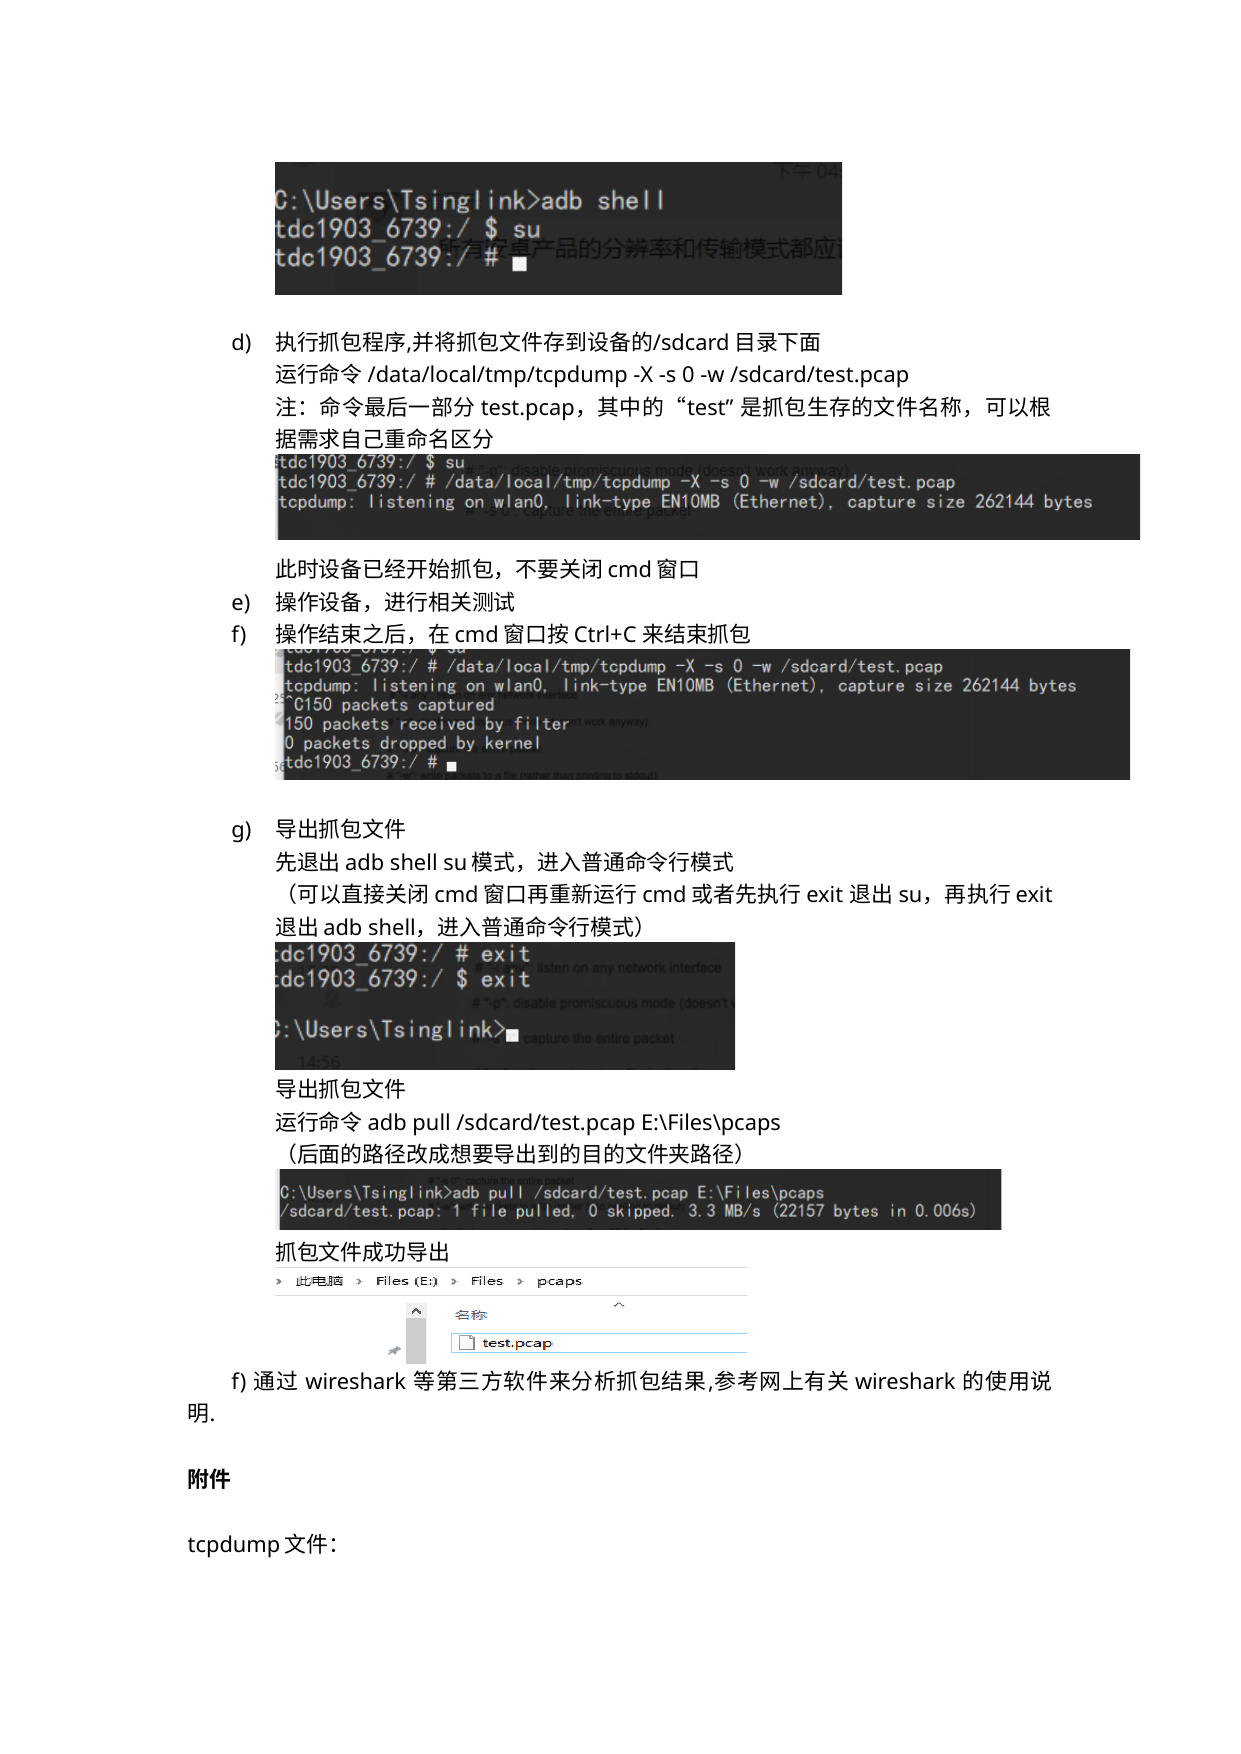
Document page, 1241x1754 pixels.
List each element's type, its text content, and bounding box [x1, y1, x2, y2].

list 操作设备，进行相关测试 [231, 584, 1053, 617]
list 抓包文件成功导出 [275, 1234, 1053, 1267]
list 执行抓包程序,并将抓包文件存到设备的/sdcard目录下面 [231, 324, 1053, 357]
picture [275, 1267, 748, 1364]
picture [275, 1169, 1002, 1230]
picture [275, 454, 1141, 540]
list 注：命令最后一部分test.pcap，其中的“test” 是抓包生存的文件名称，可以根据需求自己重命名区分 [275, 389, 1053, 454]
list 运行命令 adb pull /sdcard/test.pcap E:\Files\pcaps [275, 1104, 1053, 1137]
list 运行命令 /data/local/tmp/tcpdump -X -s 0 -w /sdcard/test.pcap [275, 357, 1053, 389]
list 导出抓包文件 [275, 1072, 1053, 1104]
list 先退出adb shell su模式，进入普通命令行模式 [275, 844, 1053, 877]
text tcpdump文件： [187, 1527, 1053, 1559]
list （后面的路径改成想要导出到的目的文件夹路径） [275, 1137, 1053, 1169]
picture [275, 649, 1131, 780]
list f) 通过 wireshark 等第三方软件来分析抓包结果,参考网上有关wireshark 的使用说明. [187, 1364, 1053, 1429]
picture [275, 162, 843, 295]
list （可以直接关闭cmd窗口再重新运行cmd或者先执行exit 退出 su，再执行exit 退出adb shell，进入普通命令行模式） [275, 877, 1053, 942]
list 此时设备已经开始抓包，不要关闭cmd窗口 [275, 552, 1053, 584]
list 操作结束之后，在cmd窗口按 Ctrl+C 来结束抓包 [231, 617, 1053, 649]
list 导出抓包文件 [231, 812, 1053, 844]
text 附件 [187, 1462, 1053, 1494]
picture [275, 942, 736, 1070]
